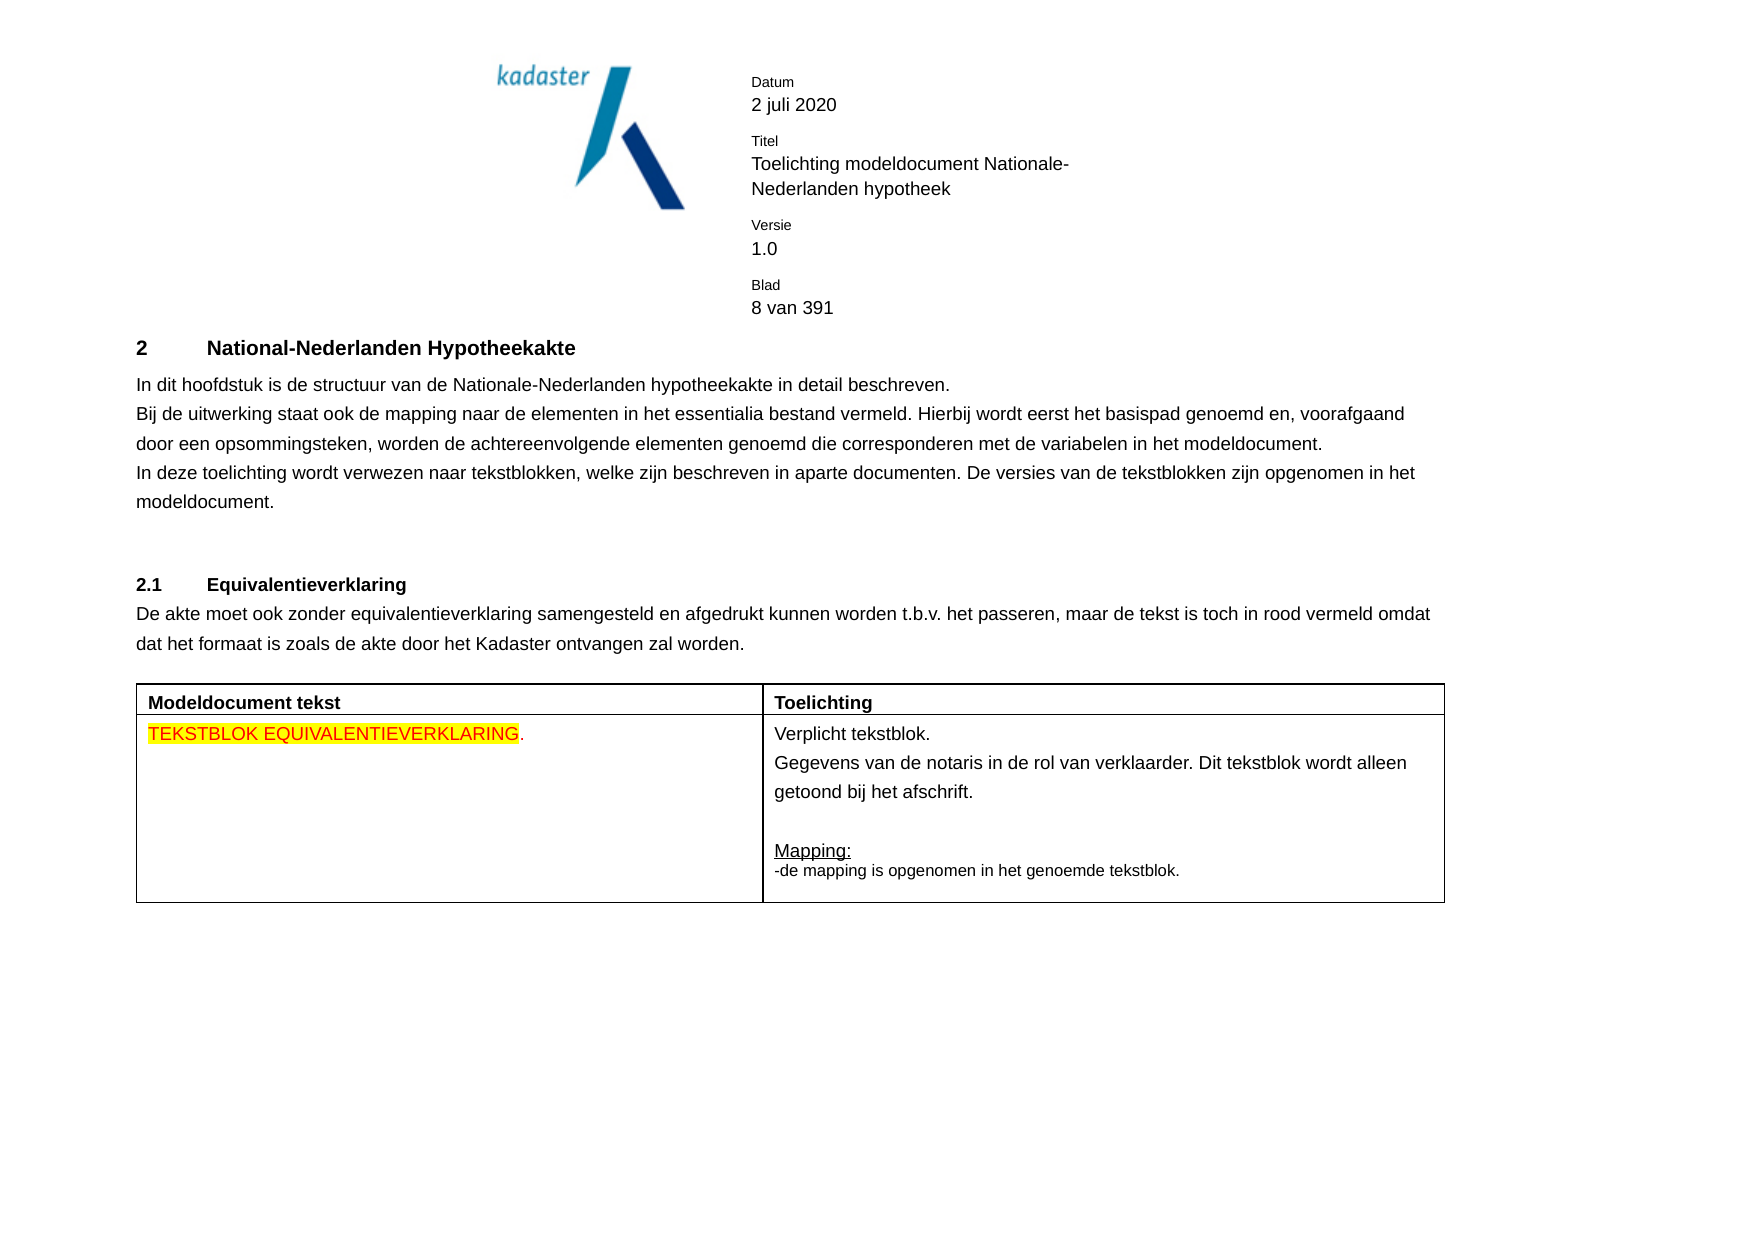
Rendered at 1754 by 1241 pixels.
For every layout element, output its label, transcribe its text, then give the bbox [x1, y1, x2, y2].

picture [480, 42, 699, 226]
text Bij de uitwerking staat ook de mapping naar de elementen in het essentialia bestand vermeld. Hierbij wordt eerst het basispad genoemd en, voorafgaand door een opsommingsteken, worden de achtereenvolgende elementen genoemd die corresponderen met de variabelen in het modeldocument. [136, 396, 1444, 454]
subtitle Equivalentieverklaring [136, 566, 1444, 596]
table_cell TEKSTBLOK EQUIVALENTIEVERKLARING. [137, 715, 762, 902]
text In dit hoofdstuk is de structuur van de Nationale-Nederlanden hypotheekakte in detail beschreven. [136, 366, 1444, 396]
text In deze toelichting wordt verwezen naar tekstblokken, welke zijn beschreven in aparte documenten. De versies van de tekstblokken zijn opgenomen in het modeldocument. [136, 454, 1444, 512]
text De akte moet ook zonder equivalentieverklaring samengesteld en afgedrukt kunnen worden t.b.v. het passeren, maar de tekst is toch in rood vermeld omdat dat het formaat is zoals de akte door het Kadaster ontvangen zal worden. [136, 596, 1444, 654]
table_header Toelichting [764, 685, 1444, 714]
table_cell Verplicht tekstblok. Gegevens van de notaris in de rol van verklaarder. Dit tekstblok wordt alleen getoond bij het afschrift. Mapping: -de mapping is opgenomen in het genoemde tekstblok. [764, 715, 1444, 902]
subtitle National-Nederlanden Hypotheekakte [136, 335, 1444, 360]
table_header Modeldocument tekst [137, 685, 762, 714]
